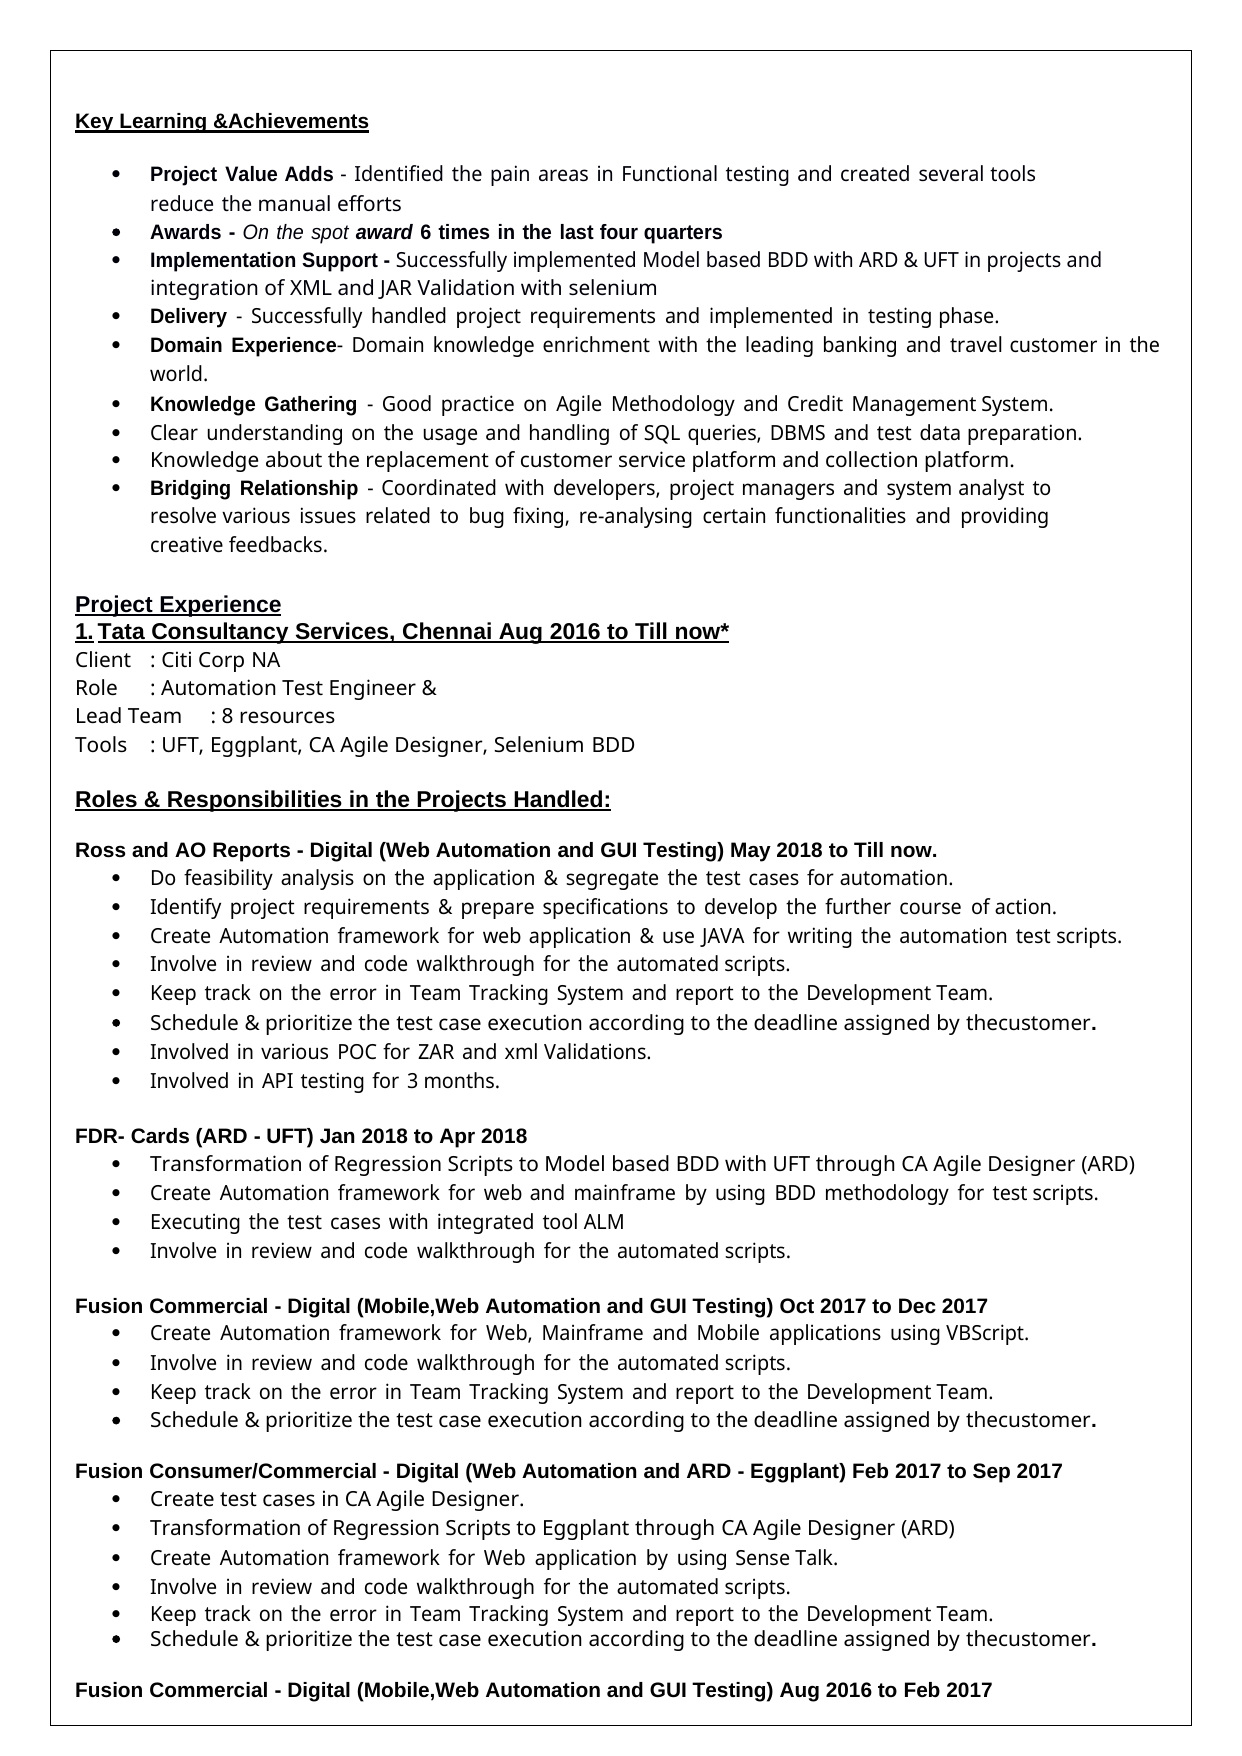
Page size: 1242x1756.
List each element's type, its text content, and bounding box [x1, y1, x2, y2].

list Involve in review and code walkthrough for the automated scripts. [112, 949, 1188, 978]
text Tools : UFT, Eggplant, CA Agile Designer, Selenium BDD [75, 730, 1188, 758]
list Transformation of Regression Scripts to Eggplant through CA Agile Designer (ARD) [112, 1513, 1188, 1542]
list Knowledge Gathering - Good practice on Agile Methodology and Credit Management System. [112, 389, 1188, 417]
list Involved in API testing for 3 months. [112, 1066, 1188, 1094]
list Bridging Relationship - Coordinated with developers, project managers and system analyst to resolve various issues related to bug fixing, re-analysing certain functionalities and providing creative feedbacks. [112, 473, 1106, 558]
subtitle Fusion Commercial - Digital (Mobile,Web Automation and GUI Testing) Oct 2017 to Dec 2017 [75, 1293, 1188, 1317]
subtitle Ross and AO Reports - Digital (Web Automation and GUI Testing) May 2018 to Till now. [75, 838, 1188, 862]
list Create Automation framework for web application & use JAVA for writing the automation test scripts. [112, 921, 1188, 949]
subtitle Roles & Responsibilities in the Projects Handled: [75, 786, 1188, 812]
list Domain Experience- Domain knowledge enrichment with the leading banking and travel customer in the world. [112, 331, 1188, 387]
list Executing the test cases with integrated tool ALM [112, 1207, 1188, 1235]
subtitle Project Experience [75, 591, 1188, 617]
list Implementation Support - Successfully implemented Model based BDD with ARD & UFT in projects and integration of XML and JAR Validation with selenium [112, 245, 1120, 302]
list Keep track on the error in Team Tracking System and report to the Development Team. [112, 1377, 1188, 1405]
list Tata Consultancy Services, Chennai Aug 2016 to Till now* [75, 618, 1188, 644]
list Awards - On the spot award 6 times in the last four quarters [112, 220, 1188, 244]
list Transformation of Regression Scripts to Model based BDD with UFT through CA Agile Designer (ARD) [112, 1149, 1188, 1177]
list Schedule & prioritize the test case execution according to the deadline assigned by thecustomer. [112, 1626, 1188, 1652]
list Involve in review and code walkthrough for the automated scripts. [112, 1348, 1188, 1376]
list Identify project requirements & prepare specifications to develop the further course of action. [112, 892, 1188, 920]
list Create Automation framework for Web application by using Sense Talk. [112, 1543, 1188, 1571]
list Project Value Adds - Identified the pain areas in Functional testing and created several tools reduce the manual efforts [112, 159, 1106, 218]
list Create Automation framework for Web, Mainframe and Mobile applications using VBScript. [112, 1318, 1188, 1347]
subtitle Fusion Consumer/Commercial - Digital (Web Automation and ARD - Eggplant) Feb 2017 to Sep 2017 [75, 1459, 1188, 1483]
text Key Learning &Achievements [75, 109, 1188, 133]
text Client : Citi Corp NA [75, 645, 1188, 673]
text Role : Automation Test Engineer & Lead Team : 8 resources [75, 673, 475, 730]
list Involve in review and code walkthrough for the automated scripts. [112, 1236, 1188, 1264]
list Clear understanding on the usage and handling of SQL queries, DBMS and test data preparation. [112, 418, 1188, 446]
list Create test cases in CA Agile Designer. [112, 1484, 1188, 1513]
list Do feasibility analysis on the application & segregate the test cases for automation. [112, 863, 1188, 891]
list Keep track on the error in Team Tracking System and report to the Development Team. [112, 978, 1188, 1007]
list Involved in various POC for ZAR and xml Validations. [112, 1037, 1188, 1066]
list Schedule & prioritize the test case execution according to the deadline assigned by thecustomer. [112, 1008, 1188, 1036]
list Involve in review and code walkthrough for the automated scripts. [112, 1572, 1188, 1601]
list Delivery - Successfully handled project requirements and implemented in testing phase. [112, 302, 1188, 330]
list Create Automation framework for web and mainframe by using BDD methodology for test scripts. [112, 1178, 1188, 1206]
list Schedule & prioritize the test case execution according to the deadline assigned by thecustomer. [112, 1406, 1188, 1434]
list Keep track on the error in Team Tracking System and report to the Development Team. [112, 1601, 1188, 1626]
list Knowledge about the replacement of customer service platform and collection platform. [112, 447, 1188, 473]
subtitle Fusion Commercial - Digital (Mobile,Web Automation and GUI Testing) Aug 2016 to Feb 2017 [75, 1677, 1188, 1701]
subtitle FDR- Cards (ARD - UFT) Jan 2018 to Apr 2018 [75, 1124, 1188, 1148]
